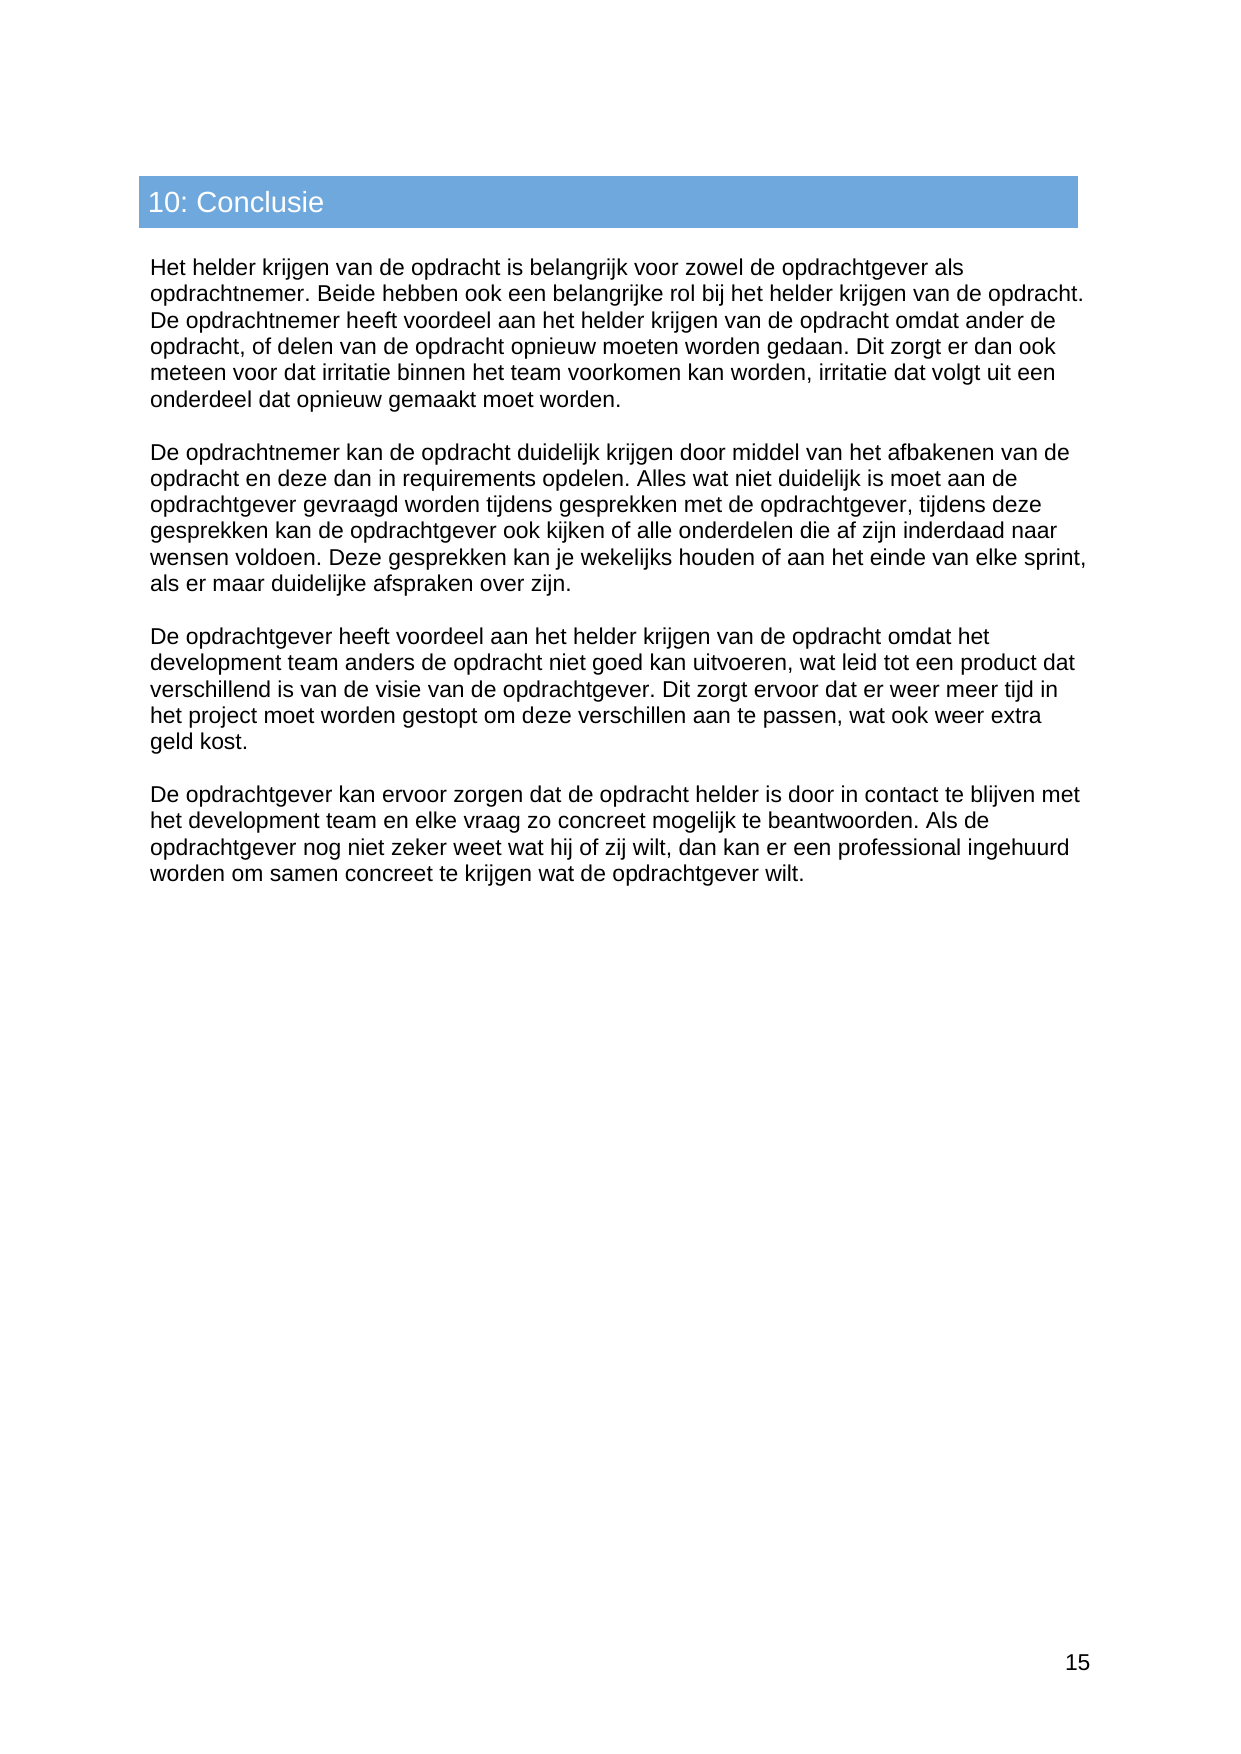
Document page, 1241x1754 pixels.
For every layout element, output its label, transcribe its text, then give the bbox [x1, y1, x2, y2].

text De opdrachtgever kan ervoor zorgen dat de opdracht helder is door in contact te blijven met het development team en elke vraag zo concreet mogelijk te beantwoorden. Als de opdrachtgever nog niet zeker weet wat hij of zij wilt, dan kan er een professional ingehuurd worden om samen concreet te krijgen wat de opdrachtgever wilt. [150, 781, 1090, 886]
text Het helder krijgen van de opdracht is belangrijk voor zowel de opdrachtgever als opdrachtnemer. Beide hebben ook een belangrijke rol bij het helder krijgen van de opdracht. [150, 254, 1090, 307]
text De opdrachtnemer heeft voordeel aan het helder krijgen van de opdracht omdat ander de opdracht, of delen van de opdracht opnieuw moeten worden gedaan. Dit zorgt er dan ook meteen voor dat irritatie binnen het team voorkomen kan worden, irritatie dat volgt uit een onderdeel dat opnieuw gemaakt moet worden. [150, 307, 1090, 412]
text De opdrachtgever heeft voordeel aan het helder krijgen van de opdracht omdat het development team anders de opdracht niet goed kan uitvoeren, wat leid tot een product dat verschillend is van de visie van de opdrachtgever. Dit zorgt ervoor dat er weer meer tijd in het project moet worden gestopt om deze verschillen aan te passen, wat ook weer extra geld kost. [150, 623, 1090, 755]
table_header 10: Conclusie [139, 176, 1078, 228]
text De opdrachtnemer kan de opdracht duidelijk krijgen door middel van het afbakenen van de opdracht en deze dan in requirements opdelen. Alles wat niet duidelijk is moet aan de opdrachtgever gevraagd worden tijdens gesprekken met de opdrachtgever, tijdens deze gesprekken kan de opdrachtgever ook kijken of alle onderdelen die af zijn inderdaad naar wensen voldoen. Deze gesprekken kan je wekelijks houden of aan het einde van elke sprint, als er maar duidelijke afspraken over zijn. [150, 438, 1090, 597]
